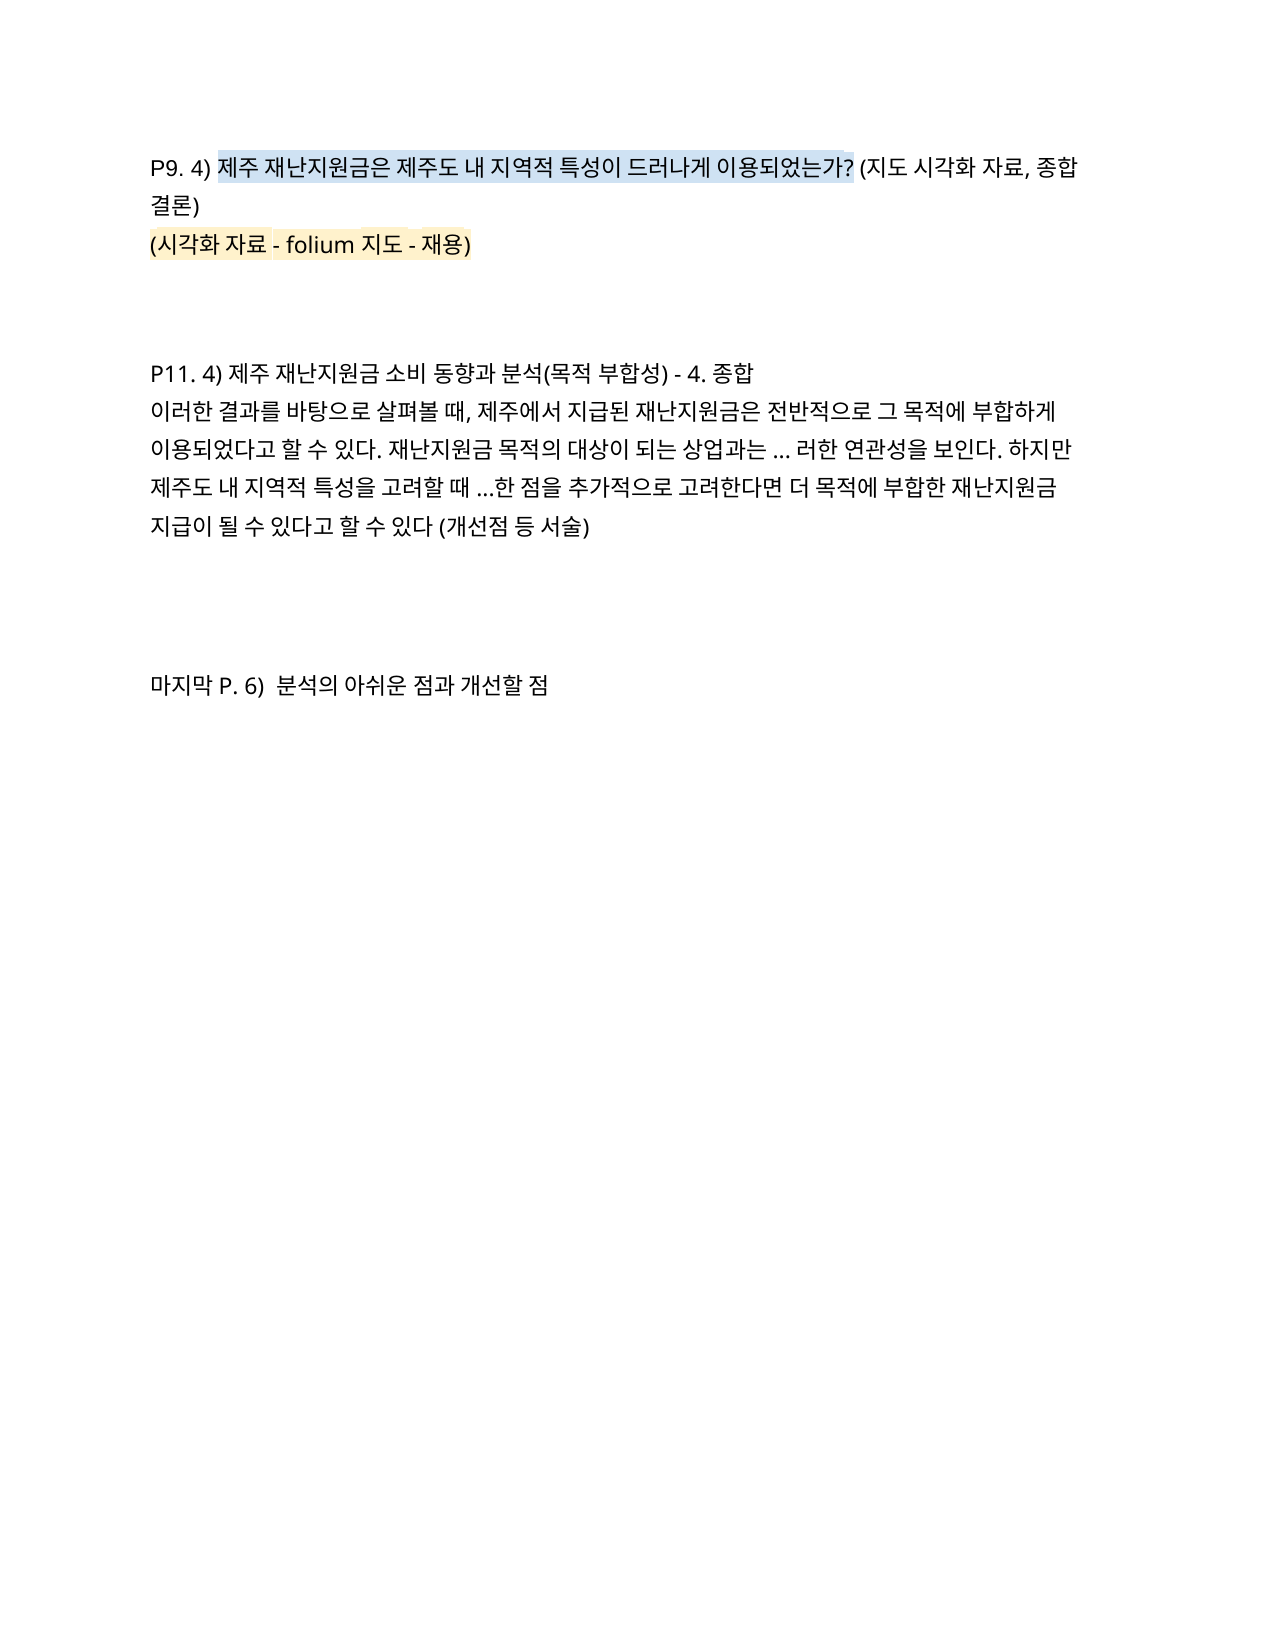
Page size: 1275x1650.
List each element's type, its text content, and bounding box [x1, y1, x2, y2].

text 이러한 결과를 바탕으로 살펴볼 때, 제주에서 지급된 재난지원금은 전반적으로 그 목적에 부합하게 이용되었다고 할 수 있다. 재난지원금 목적의 대상이 되는 상업과는 ... 러한 연관성을 보인다. 하지만 제주도 내 지역적 특성을 고려할 때 ...한 점을 추가적으로 고려한다면 더 목적에 부합한 재난지원금 지급이 될 수 있다고 할 수 있다 (개선점 등 서술) [150, 394, 1125, 542]
text (시각화 자료 - folium 지도 - 재용) [464, 227, 1125, 260]
text P9. 4) 제주 재난지원금은 제주도 내 지역적 특성이 드러나게 이용되었는가? (지도 시각화 자료, 종합 결론) [150, 150, 1125, 222]
text 마지막 P. 6) 분석의 아쉬운 점과 개선할 점 [150, 668, 1125, 701]
text P11. 4) 제주 재난지원금 소비 동향과 분석(목적 부합성) - 4. 종합 [150, 356, 1125, 389]
